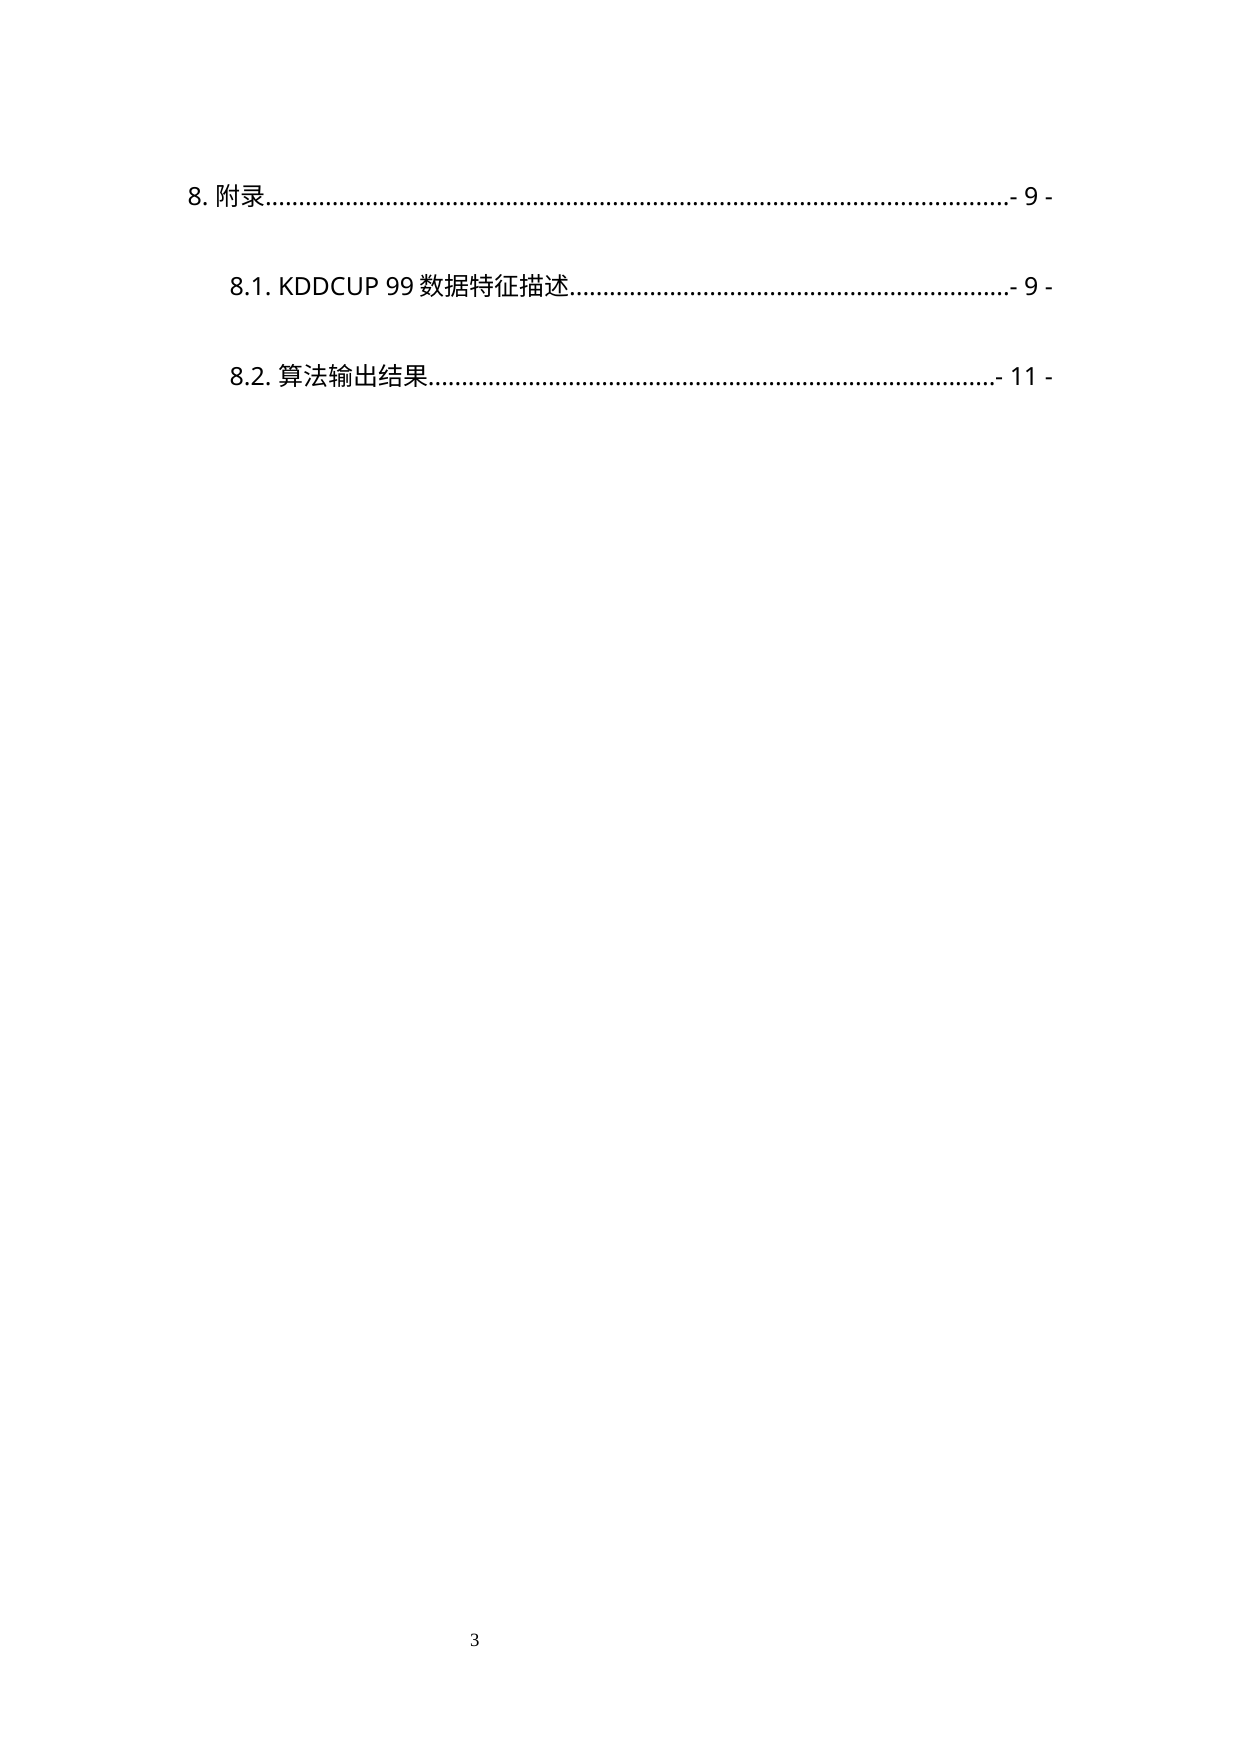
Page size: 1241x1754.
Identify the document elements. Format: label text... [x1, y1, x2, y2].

text 8.1. KDDCUP 99数据特征描述 - 9 - [187, 252, 1053, 317]
text 8.2. 算法输出结果 - 11 - [187, 342, 1053, 407]
text 8. 附录 - 9 - [187, 162, 1053, 227]
